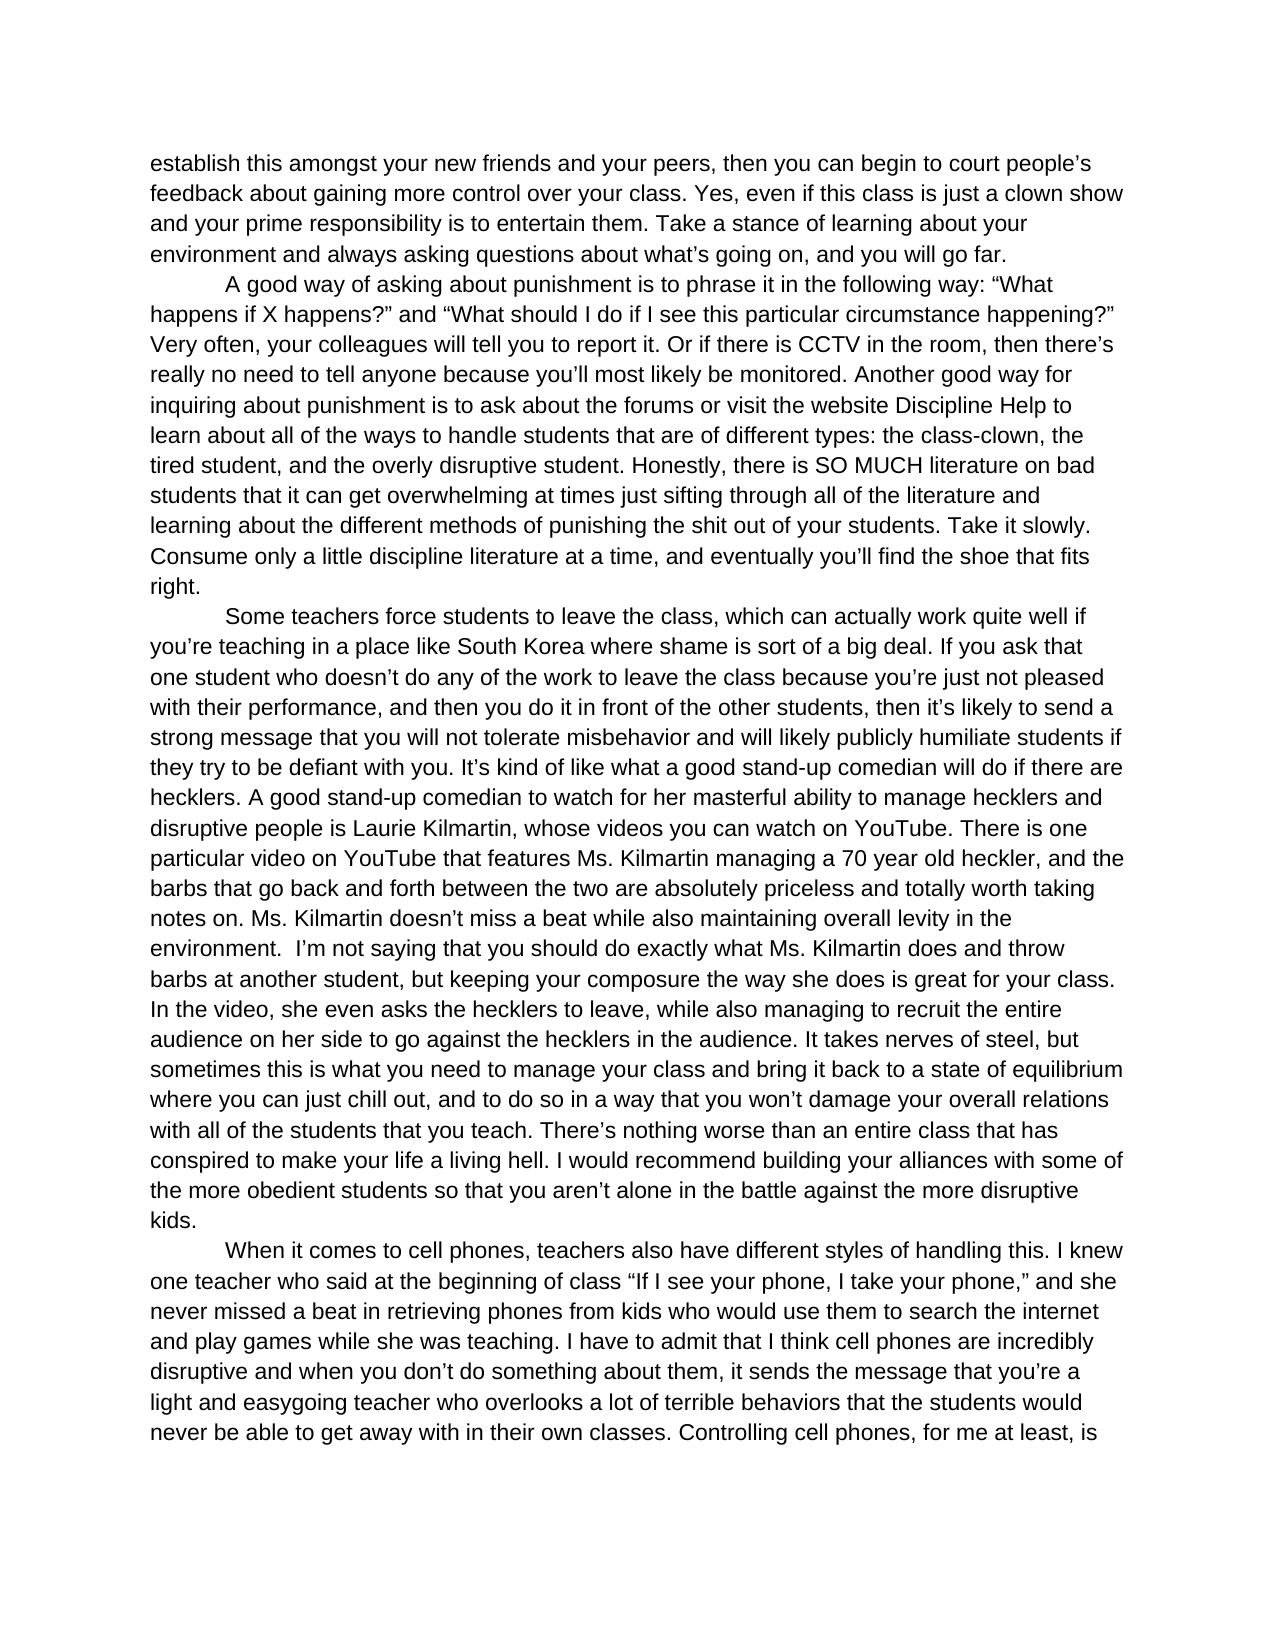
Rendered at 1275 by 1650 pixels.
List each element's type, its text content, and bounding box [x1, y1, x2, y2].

text Some teachers force students to leave the class, which can actually work quite well if you’re teaching in a place like South Korea where shame is sort of a big deal. If you ask that one student who doesn’t do any of the work to leave the class because you’re just not pleased with their performance, and then you do it in front of the other students, then it’s likely to send a strong message that you will not tolerate misbehavior and will likely publicly humiliate students if they try to be defiant with you. It’s kind of like what a good stand-up comedian will do if there are hecklers. A good stand-up comedian to watch for her masterful ability to manage hecklers and disruptive people is Laurie Kilmartin, whose videos you can watch on YouTube. There is one particular video on YouTube that features Ms. Kilmartin managing a 70 year old heckler, and the barbs that go back and forth between the two are absolutely priceless and totally worth taking notes on. Ms. Kilmartin doesn’t miss a beat while also maintaining overall levity in the environment. I’m not saying that you should do exactly what Ms. Kilmartin does and throw barbs at another student, but keeping your composure the way she does is great for your class. In the video, she even asks the hecklers to leave, while also managing to recruit the entire audience on her side to go against the hecklers in the audience. It takes nerves of steel, but sometimes this is what you need to manage your class and bring it back to a state of equilibrium where you can just chill out, and to do so in a way that you won’t damage your overall relations with all of the students that you teach. There’s nothing worse than an entire class that has conspired to make your life a living hell. I would recommend building your alliances with some of the more obedient students so that you aren’t alone in the battle against the more disruptive kids. [150, 603, 1125, 1234]
text A good way of asking about punishment is to phrase it in the following way: “What happens if X happens?” and “What should I do if I see this particular circumstance happening?” Very often, your colleagues will tell you to report it. Or if there is CCTV in the room, then there’s really no need to tell anyone because you’ll most likely be monitored. Another good way for inquiring about punishment is to ask about the forums or visit the website Discipline Help to learn about all of the ways to handle students that are of different types: the class-clown, the tired student, and the overly disruptive student. Honestly, there is SO MUCH literature on bad students that it can get overwhelming at times just sifting through all of the literature and learning about the different methods of punishing the shit out of your students. Take it slowly. Consume only a little discipline literature at a time, and eventually you’ll find the shoe that fits right. [150, 271, 1125, 599]
